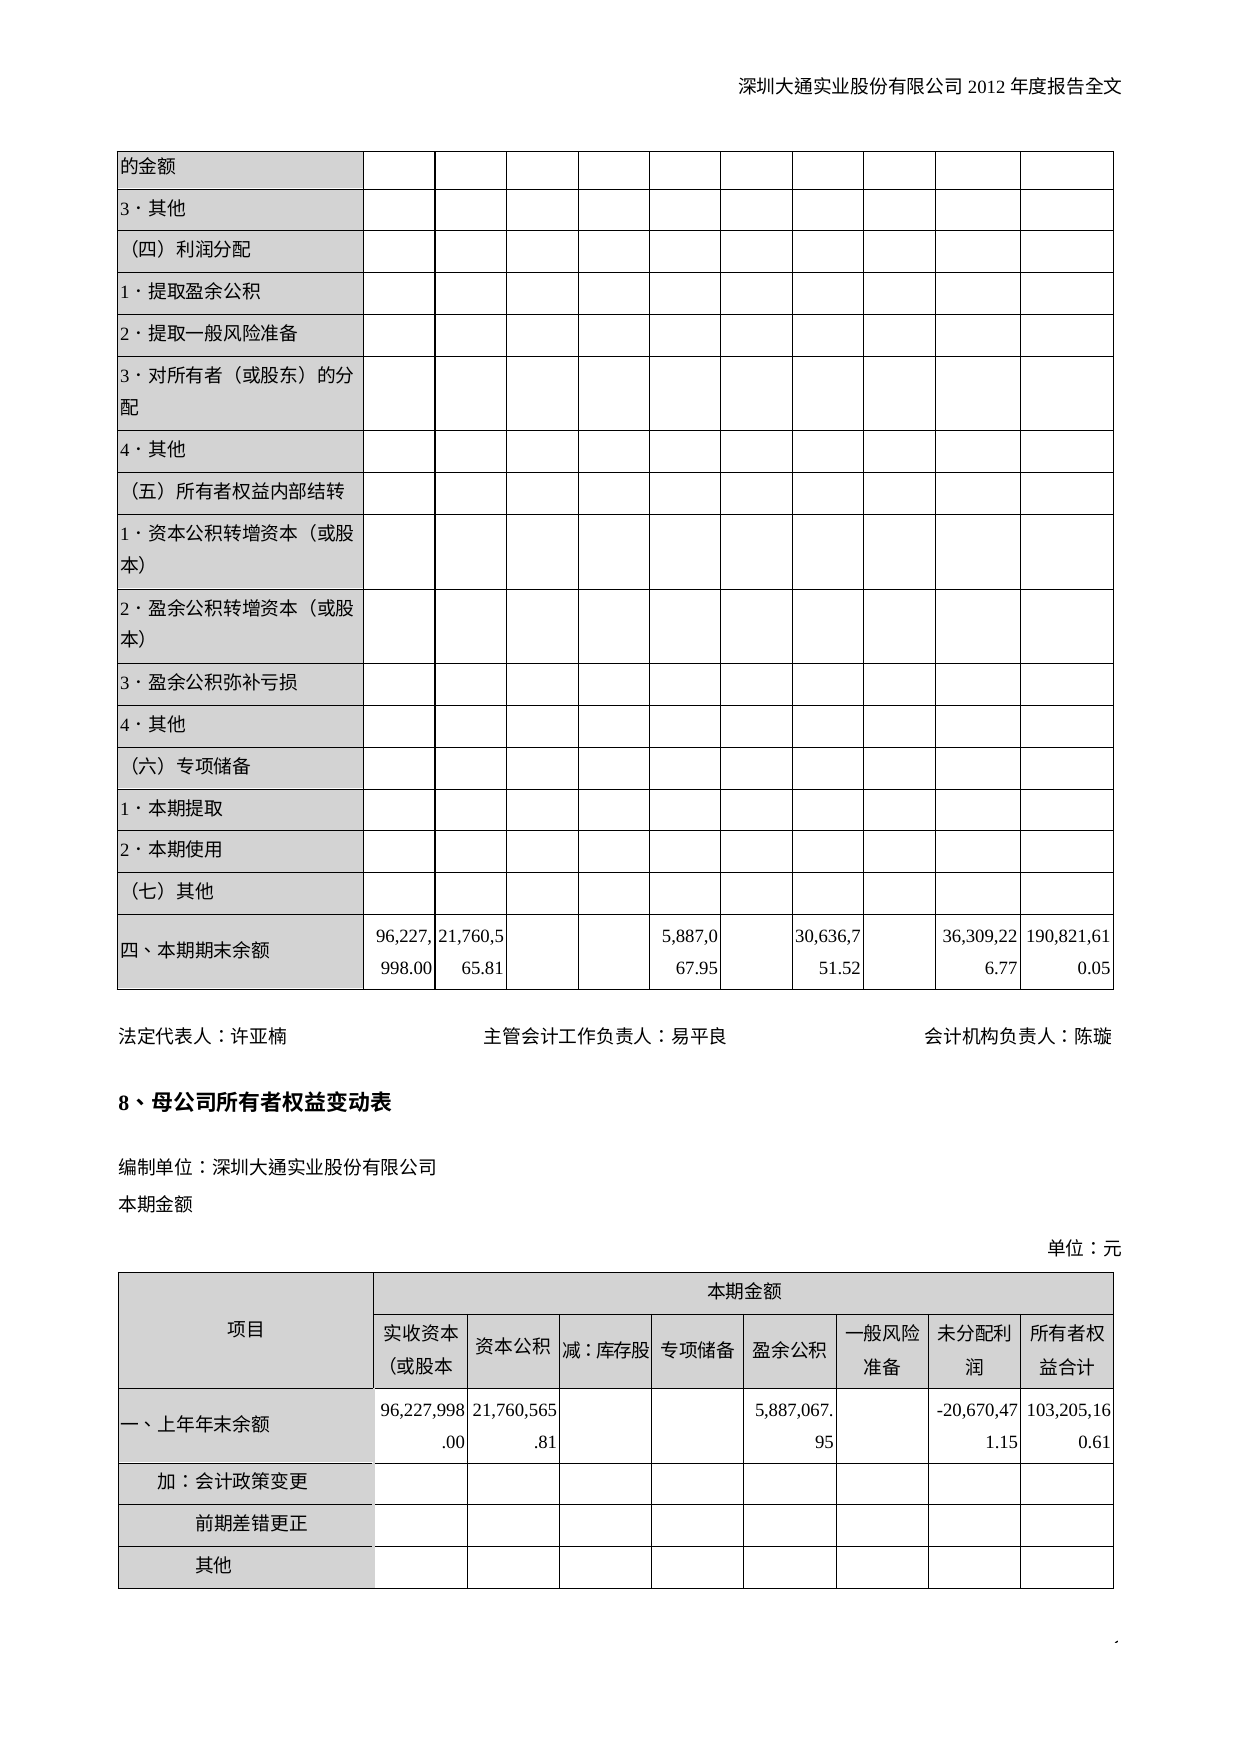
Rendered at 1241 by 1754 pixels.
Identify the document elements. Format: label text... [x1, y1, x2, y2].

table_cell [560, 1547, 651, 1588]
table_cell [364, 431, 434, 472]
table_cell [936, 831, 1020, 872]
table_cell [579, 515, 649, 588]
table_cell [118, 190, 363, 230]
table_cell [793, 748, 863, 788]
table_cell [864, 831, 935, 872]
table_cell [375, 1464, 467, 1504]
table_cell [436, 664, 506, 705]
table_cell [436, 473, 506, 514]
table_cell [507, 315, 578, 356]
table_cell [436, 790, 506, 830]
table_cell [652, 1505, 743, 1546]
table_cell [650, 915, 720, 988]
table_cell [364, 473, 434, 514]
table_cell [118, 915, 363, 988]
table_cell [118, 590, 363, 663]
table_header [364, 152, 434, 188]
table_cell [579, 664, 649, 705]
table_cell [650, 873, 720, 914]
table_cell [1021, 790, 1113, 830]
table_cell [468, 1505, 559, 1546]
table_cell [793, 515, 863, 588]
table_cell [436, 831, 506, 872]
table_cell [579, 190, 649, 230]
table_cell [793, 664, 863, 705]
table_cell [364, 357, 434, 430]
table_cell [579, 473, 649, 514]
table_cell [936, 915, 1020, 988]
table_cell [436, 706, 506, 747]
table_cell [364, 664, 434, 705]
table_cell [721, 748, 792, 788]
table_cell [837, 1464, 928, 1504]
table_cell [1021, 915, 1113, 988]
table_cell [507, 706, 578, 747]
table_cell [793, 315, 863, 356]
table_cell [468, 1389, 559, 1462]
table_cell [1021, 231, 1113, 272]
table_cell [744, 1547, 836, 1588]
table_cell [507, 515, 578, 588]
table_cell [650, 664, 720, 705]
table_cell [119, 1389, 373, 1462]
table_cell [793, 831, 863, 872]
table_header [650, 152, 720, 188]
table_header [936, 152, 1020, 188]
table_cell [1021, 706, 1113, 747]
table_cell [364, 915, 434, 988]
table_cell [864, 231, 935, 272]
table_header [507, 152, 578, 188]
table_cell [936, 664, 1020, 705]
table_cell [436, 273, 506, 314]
text 编制单位：深圳大通实业股份有限公司 本期金额 [118, 1154, 439, 1217]
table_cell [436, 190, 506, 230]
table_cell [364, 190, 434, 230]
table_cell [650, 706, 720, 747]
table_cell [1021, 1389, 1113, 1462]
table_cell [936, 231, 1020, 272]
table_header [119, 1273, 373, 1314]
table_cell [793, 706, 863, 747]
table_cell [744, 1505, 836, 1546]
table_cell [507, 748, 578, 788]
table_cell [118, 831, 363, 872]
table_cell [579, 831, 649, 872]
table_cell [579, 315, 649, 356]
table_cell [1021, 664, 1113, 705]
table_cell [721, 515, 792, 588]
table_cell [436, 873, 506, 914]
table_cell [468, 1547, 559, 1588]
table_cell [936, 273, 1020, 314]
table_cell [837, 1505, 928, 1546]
text 法定代表人：许亚楠 主管会计工作负责人：易平良 会计机构负责人：陈璇 [118, 1023, 1138, 1049]
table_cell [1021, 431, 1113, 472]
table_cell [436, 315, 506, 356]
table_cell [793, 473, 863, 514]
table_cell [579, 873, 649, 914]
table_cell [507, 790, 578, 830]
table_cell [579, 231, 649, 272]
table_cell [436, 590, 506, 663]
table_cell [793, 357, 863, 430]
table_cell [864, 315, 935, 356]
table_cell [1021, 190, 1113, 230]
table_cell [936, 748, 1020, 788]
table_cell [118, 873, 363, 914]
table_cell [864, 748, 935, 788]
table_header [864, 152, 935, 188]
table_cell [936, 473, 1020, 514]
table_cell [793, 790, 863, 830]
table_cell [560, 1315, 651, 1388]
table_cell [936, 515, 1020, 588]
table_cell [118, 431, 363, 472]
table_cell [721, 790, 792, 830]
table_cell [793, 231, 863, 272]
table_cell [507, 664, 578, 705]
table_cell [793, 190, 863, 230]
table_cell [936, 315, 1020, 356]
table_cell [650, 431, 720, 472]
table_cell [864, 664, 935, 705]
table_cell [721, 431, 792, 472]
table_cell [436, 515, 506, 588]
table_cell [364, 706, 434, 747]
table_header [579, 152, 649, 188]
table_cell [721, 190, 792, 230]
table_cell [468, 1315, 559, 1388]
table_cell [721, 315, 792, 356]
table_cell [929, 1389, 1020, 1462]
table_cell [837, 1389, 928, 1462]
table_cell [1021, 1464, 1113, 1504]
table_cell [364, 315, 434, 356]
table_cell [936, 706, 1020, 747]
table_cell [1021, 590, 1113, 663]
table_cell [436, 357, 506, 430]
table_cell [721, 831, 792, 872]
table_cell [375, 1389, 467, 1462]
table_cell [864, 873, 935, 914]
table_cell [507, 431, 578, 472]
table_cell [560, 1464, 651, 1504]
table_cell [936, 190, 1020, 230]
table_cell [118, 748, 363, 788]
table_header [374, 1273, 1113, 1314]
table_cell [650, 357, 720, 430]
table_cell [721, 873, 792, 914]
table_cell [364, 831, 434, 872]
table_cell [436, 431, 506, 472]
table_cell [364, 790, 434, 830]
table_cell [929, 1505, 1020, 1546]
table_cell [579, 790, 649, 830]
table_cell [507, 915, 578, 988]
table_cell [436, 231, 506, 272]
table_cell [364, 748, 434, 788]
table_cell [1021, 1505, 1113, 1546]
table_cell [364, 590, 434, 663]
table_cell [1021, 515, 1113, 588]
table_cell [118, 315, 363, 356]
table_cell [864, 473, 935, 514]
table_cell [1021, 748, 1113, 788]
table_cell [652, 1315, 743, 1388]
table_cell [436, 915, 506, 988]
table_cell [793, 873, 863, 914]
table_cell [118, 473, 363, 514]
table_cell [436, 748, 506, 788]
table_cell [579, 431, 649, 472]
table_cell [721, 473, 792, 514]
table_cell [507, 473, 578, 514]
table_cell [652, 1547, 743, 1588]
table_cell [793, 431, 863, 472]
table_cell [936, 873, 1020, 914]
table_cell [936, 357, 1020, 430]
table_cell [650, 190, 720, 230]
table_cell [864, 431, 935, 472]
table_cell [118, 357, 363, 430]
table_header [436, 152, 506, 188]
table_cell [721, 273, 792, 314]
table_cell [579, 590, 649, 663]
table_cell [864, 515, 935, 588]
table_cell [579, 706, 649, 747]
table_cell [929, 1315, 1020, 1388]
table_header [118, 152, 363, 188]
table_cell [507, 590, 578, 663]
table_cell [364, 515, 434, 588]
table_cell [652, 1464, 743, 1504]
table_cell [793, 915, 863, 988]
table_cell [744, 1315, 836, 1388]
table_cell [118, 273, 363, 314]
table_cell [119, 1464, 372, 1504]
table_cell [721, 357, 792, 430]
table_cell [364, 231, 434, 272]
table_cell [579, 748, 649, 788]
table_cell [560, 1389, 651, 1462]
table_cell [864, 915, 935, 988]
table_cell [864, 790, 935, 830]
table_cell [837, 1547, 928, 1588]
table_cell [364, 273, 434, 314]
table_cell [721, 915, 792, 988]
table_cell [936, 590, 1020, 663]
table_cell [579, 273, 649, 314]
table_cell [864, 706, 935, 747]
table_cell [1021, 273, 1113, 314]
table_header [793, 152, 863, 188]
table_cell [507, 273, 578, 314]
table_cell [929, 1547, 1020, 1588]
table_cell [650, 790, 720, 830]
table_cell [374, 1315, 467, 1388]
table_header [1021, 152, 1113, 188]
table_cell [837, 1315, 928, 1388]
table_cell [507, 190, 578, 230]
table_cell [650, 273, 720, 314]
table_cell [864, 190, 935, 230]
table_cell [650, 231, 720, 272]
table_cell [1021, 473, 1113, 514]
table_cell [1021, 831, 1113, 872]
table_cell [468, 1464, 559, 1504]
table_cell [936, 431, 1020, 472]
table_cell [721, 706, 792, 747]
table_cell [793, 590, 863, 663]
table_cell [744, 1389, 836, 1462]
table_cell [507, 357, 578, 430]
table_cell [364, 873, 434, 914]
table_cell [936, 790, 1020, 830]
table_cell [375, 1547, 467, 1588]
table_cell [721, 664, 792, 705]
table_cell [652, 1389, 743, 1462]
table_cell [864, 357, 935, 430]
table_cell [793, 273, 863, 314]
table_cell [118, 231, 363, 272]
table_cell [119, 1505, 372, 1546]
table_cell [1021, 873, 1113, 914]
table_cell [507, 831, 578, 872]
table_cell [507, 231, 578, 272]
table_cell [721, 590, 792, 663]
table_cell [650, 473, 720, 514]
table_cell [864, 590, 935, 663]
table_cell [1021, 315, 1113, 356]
subtitle 8、母公司所有者权益变动表 [118, 1087, 1138, 1116]
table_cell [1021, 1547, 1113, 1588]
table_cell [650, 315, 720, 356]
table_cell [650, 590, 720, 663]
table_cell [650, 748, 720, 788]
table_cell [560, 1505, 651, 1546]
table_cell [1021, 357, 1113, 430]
text 单位：元 [1047, 1235, 1138, 1261]
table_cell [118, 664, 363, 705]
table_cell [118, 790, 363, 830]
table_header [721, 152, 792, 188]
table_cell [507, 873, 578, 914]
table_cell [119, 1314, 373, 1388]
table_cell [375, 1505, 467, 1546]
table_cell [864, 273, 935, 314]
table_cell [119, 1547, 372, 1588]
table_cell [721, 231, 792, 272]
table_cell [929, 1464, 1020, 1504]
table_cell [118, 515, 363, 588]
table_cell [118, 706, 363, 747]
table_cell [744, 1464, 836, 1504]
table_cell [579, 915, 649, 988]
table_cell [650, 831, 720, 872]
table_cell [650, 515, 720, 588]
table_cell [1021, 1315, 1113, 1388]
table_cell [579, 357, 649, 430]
